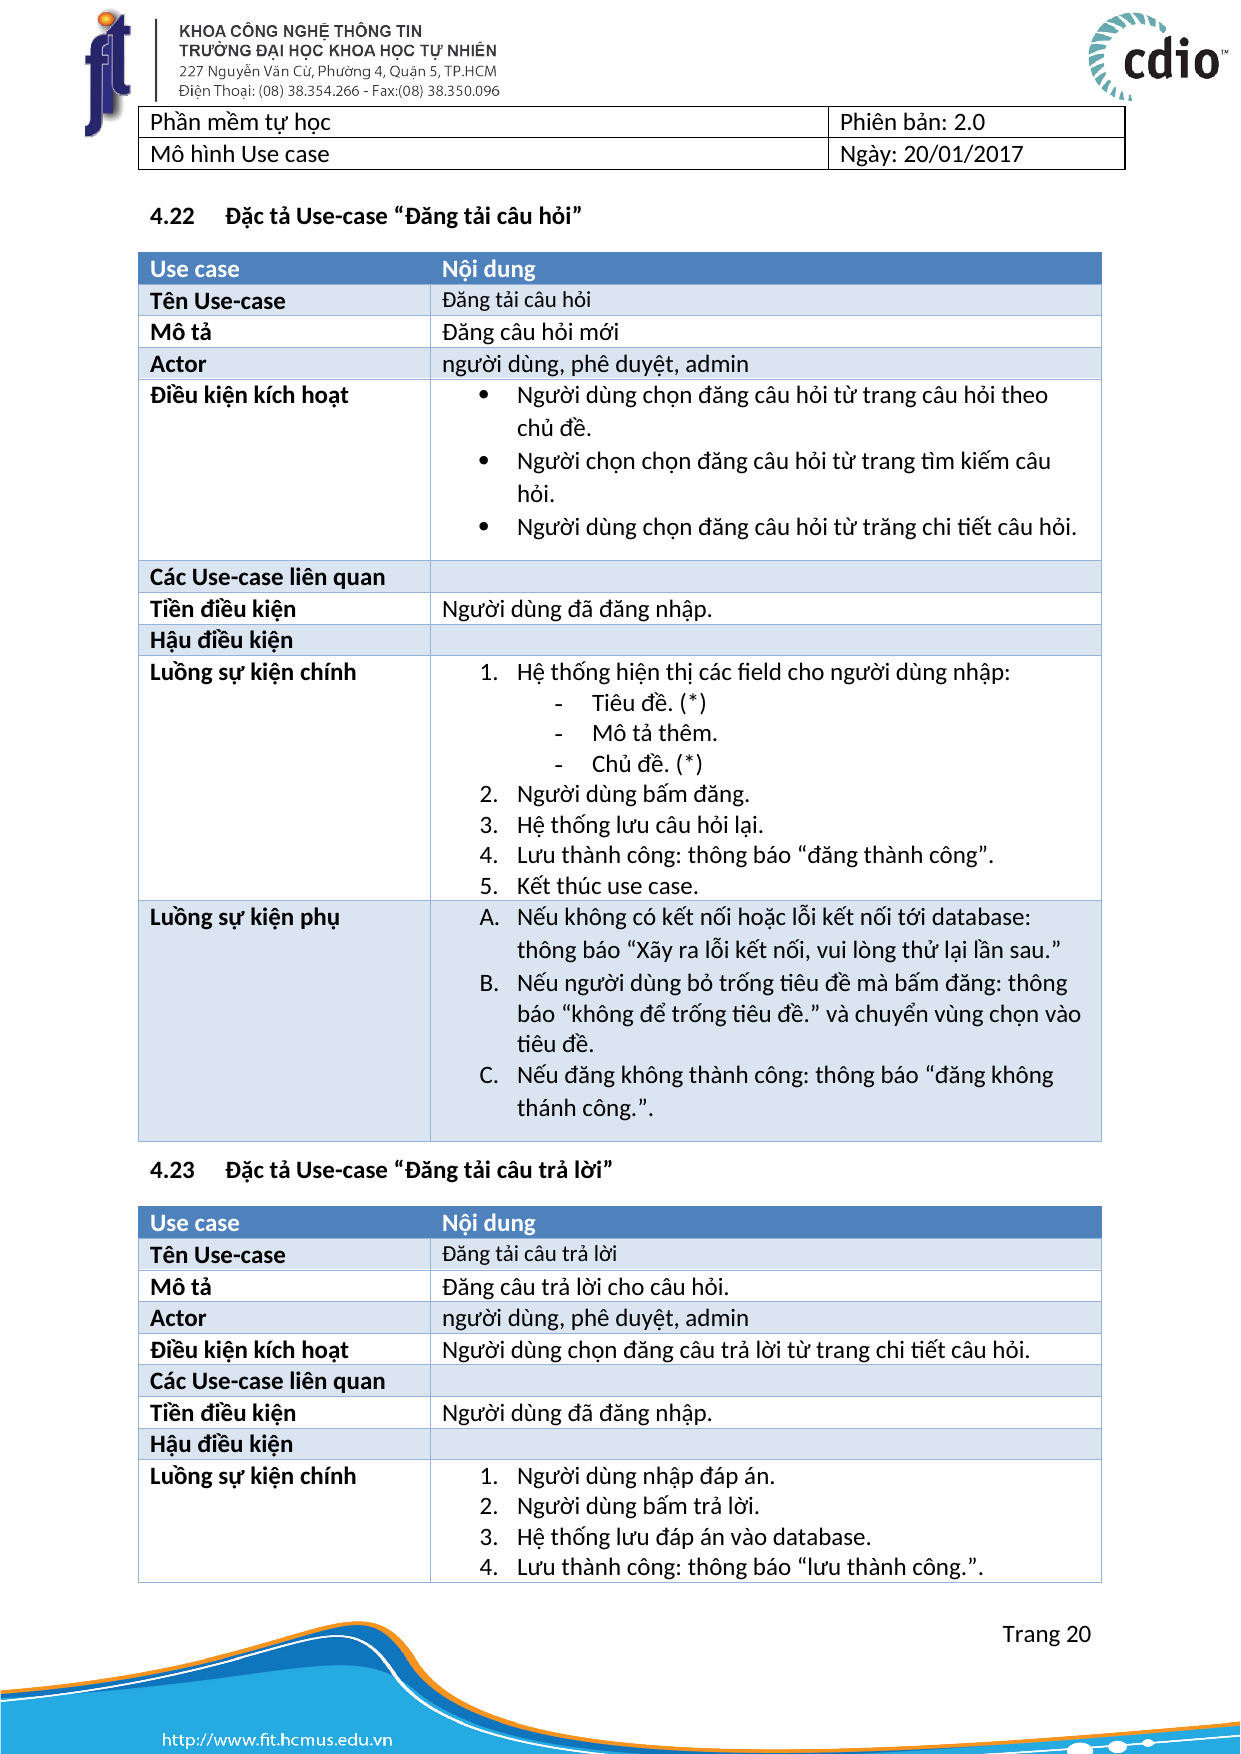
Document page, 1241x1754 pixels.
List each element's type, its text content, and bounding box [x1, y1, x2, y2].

picture [61, 1, 1241, 161]
table_cell Các Use-case liên quan [139, 1365, 430, 1396]
table_cell Người dùng chọn đăng câu hỏi từ trang câu hỏi theo chủ đề. Người chọn chọn đăng câu hỏi từ trang tìm kiếm câu hỏi. Người dùng chọn đăng câu hỏi từ trăng chi tiết câu hỏi. [431, 380, 1101, 560]
table_header Nội dung [431, 253, 1101, 284]
table_cell Đăng tải câu hỏi [431, 285, 1101, 315]
table_cell Điều kiện kích hoạt [139, 1334, 430, 1364]
table_cell Điều kiện kích hoạt [139, 380, 430, 560]
table_cell người dùng, phê duyệt, admin [431, 1302, 1101, 1333]
table_cell [431, 625, 1101, 655]
table_cell Các Use-case liên quan [139, 561, 430, 592]
picture [154, 150, 167, 161]
table_cell Đăng câu hỏi mới [431, 316, 1101, 347]
table_cell [431, 1365, 1101, 1396]
table_cell Tiền điều kiện [139, 1397, 430, 1427]
picture [919, 148, 926, 160]
table_cell Người dùng đã đăng nhập. [431, 593, 1101, 623]
picture [941, 148, 948, 160]
table_cell Mô tả [139, 1271, 430, 1301]
table_cell Actor [139, 1302, 430, 1333]
table_cell [431, 561, 1101, 592]
table_cell Hậu điều kiện [139, 1429, 430, 1459]
picture [174, 152, 181, 160]
table_cell Luồng sự kiện chính [139, 1460, 430, 1582]
table_cell Tên Use-case [139, 285, 430, 315]
picture [194, 152, 199, 161]
table_cell Người dùng đã đăng nhập. [431, 1397, 1101, 1427]
picture [139, 138, 828, 161]
table_cell người dùng, phê duyệt, admin [431, 348, 1101, 378]
picture [844, 151, 852, 161]
picture [139, 107, 828, 137]
table_cell Luồng sự kiện chính [139, 656, 430, 900]
table_cell Actor [139, 348, 430, 378]
table_cell Hậu điều kiện [139, 625, 430, 655]
subtitle Đặc tả Use-case “Đăng tải câu hỏi” [150, 200, 1090, 231]
picture [0, 1617, 1241, 1754]
table_cell Hệ thống hiện thị các field cho người dùng nhập: Tiêu đề. (*) Mô tả thêm. Chủ đề. (*) Người dùng bấm đăng. Hệ thống lưu câu hỏi lại. Lưu thành công: thông báo “đăng thành công”. Kết thúc use case. [431, 656, 1101, 900]
picture [226, 152, 231, 161]
picture [829, 138, 1124, 161]
table_cell Người dùng nhập đáp án. Người dùng bấm trả lời. Hệ thống lưu đáp án vào database. Lưu thành công: thông báo “lưu thành công.”. Kết thúc use case. [431, 1460, 1101, 1582]
table_cell Đăng tải câu trả lời [431, 1239, 1101, 1269]
table_header Use case [139, 1208, 430, 1238]
table_header Use case [139, 253, 430, 284]
table_cell Tiền điều kiện [139, 593, 430, 623]
table_cell Luồng sự kiện phụ [139, 901, 430, 1141]
table_header Nội dung [431, 1208, 1101, 1238]
picture [829, 107, 1124, 137]
picture [989, 148, 996, 160]
subtitle Đặc tả Use-case “Đăng tải câu trả lời” [150, 1154, 1090, 1185]
table_cell Tên Use-case [139, 1239, 430, 1269]
picture [213, 152, 218, 161]
table_cell Người dùng chọn đăng câu trả lời từ trang chi tiết câu hỏi. [431, 1334, 1101, 1364]
table_cell Đăng câu trả lời cho câu hỏi. [431, 1271, 1101, 1301]
table_cell Mô tả [139, 316, 430, 347]
table_cell [431, 1429, 1101, 1459]
table_cell Nếu không có kết nối hoặc lỗi kết nối tới database: thông báo “Xãy ra lỗi kết nối, vui lòng thử lại lần sau.” Nếu người dùng bỏ trống tiêu đề mà bấm đăng: thông báo “không để trống tiêu đề.” và chuyển vùng chọn vào tiêu đề. Nếu đăng không thành công: thông báo “đăng không thánh công.”. [431, 901, 1101, 1141]
